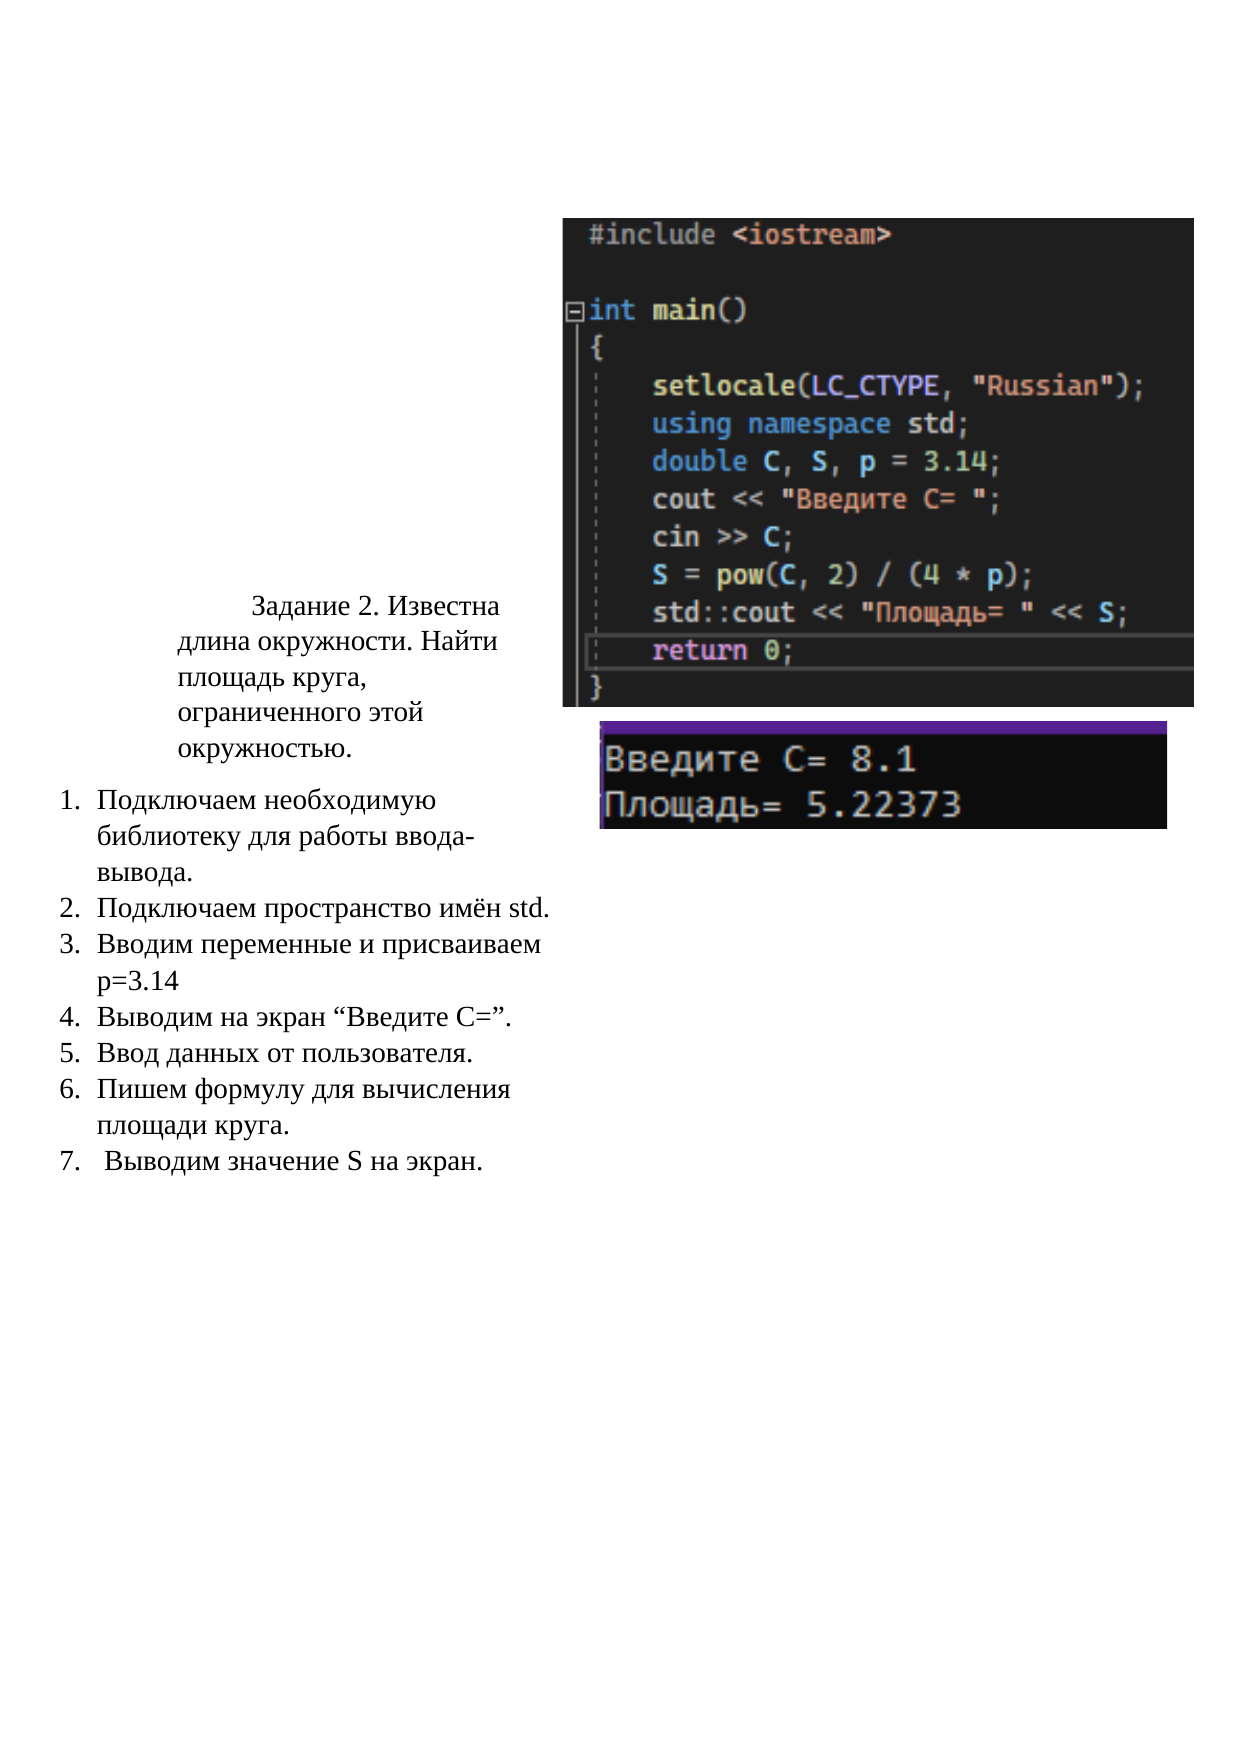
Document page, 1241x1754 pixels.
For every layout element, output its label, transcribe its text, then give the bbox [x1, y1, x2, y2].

list Подключаем необходимую библиотеку для работы ввода-вывода. [59, 782, 561, 888]
list Пишем формулу для вычисления площади круга. [59, 1071, 561, 1141]
list Выводим на экран “Введите С=”. [59, 999, 561, 1032]
text Задание 2. Известна длина окружности. Найти площадь круга, ограниченного этой окружностью. [177, 588, 1152, 763]
picture [562, 218, 1194, 707]
list Выводим значение S на экран. [59, 1143, 561, 1177]
list Вводим переменные и присваиваем p=3.14 [59, 927, 561, 996]
list Подключаем пространство имён std. [59, 891, 561, 924]
list Ввод данных от пользователя. [59, 1035, 561, 1069]
picture [599, 721, 1168, 829]
